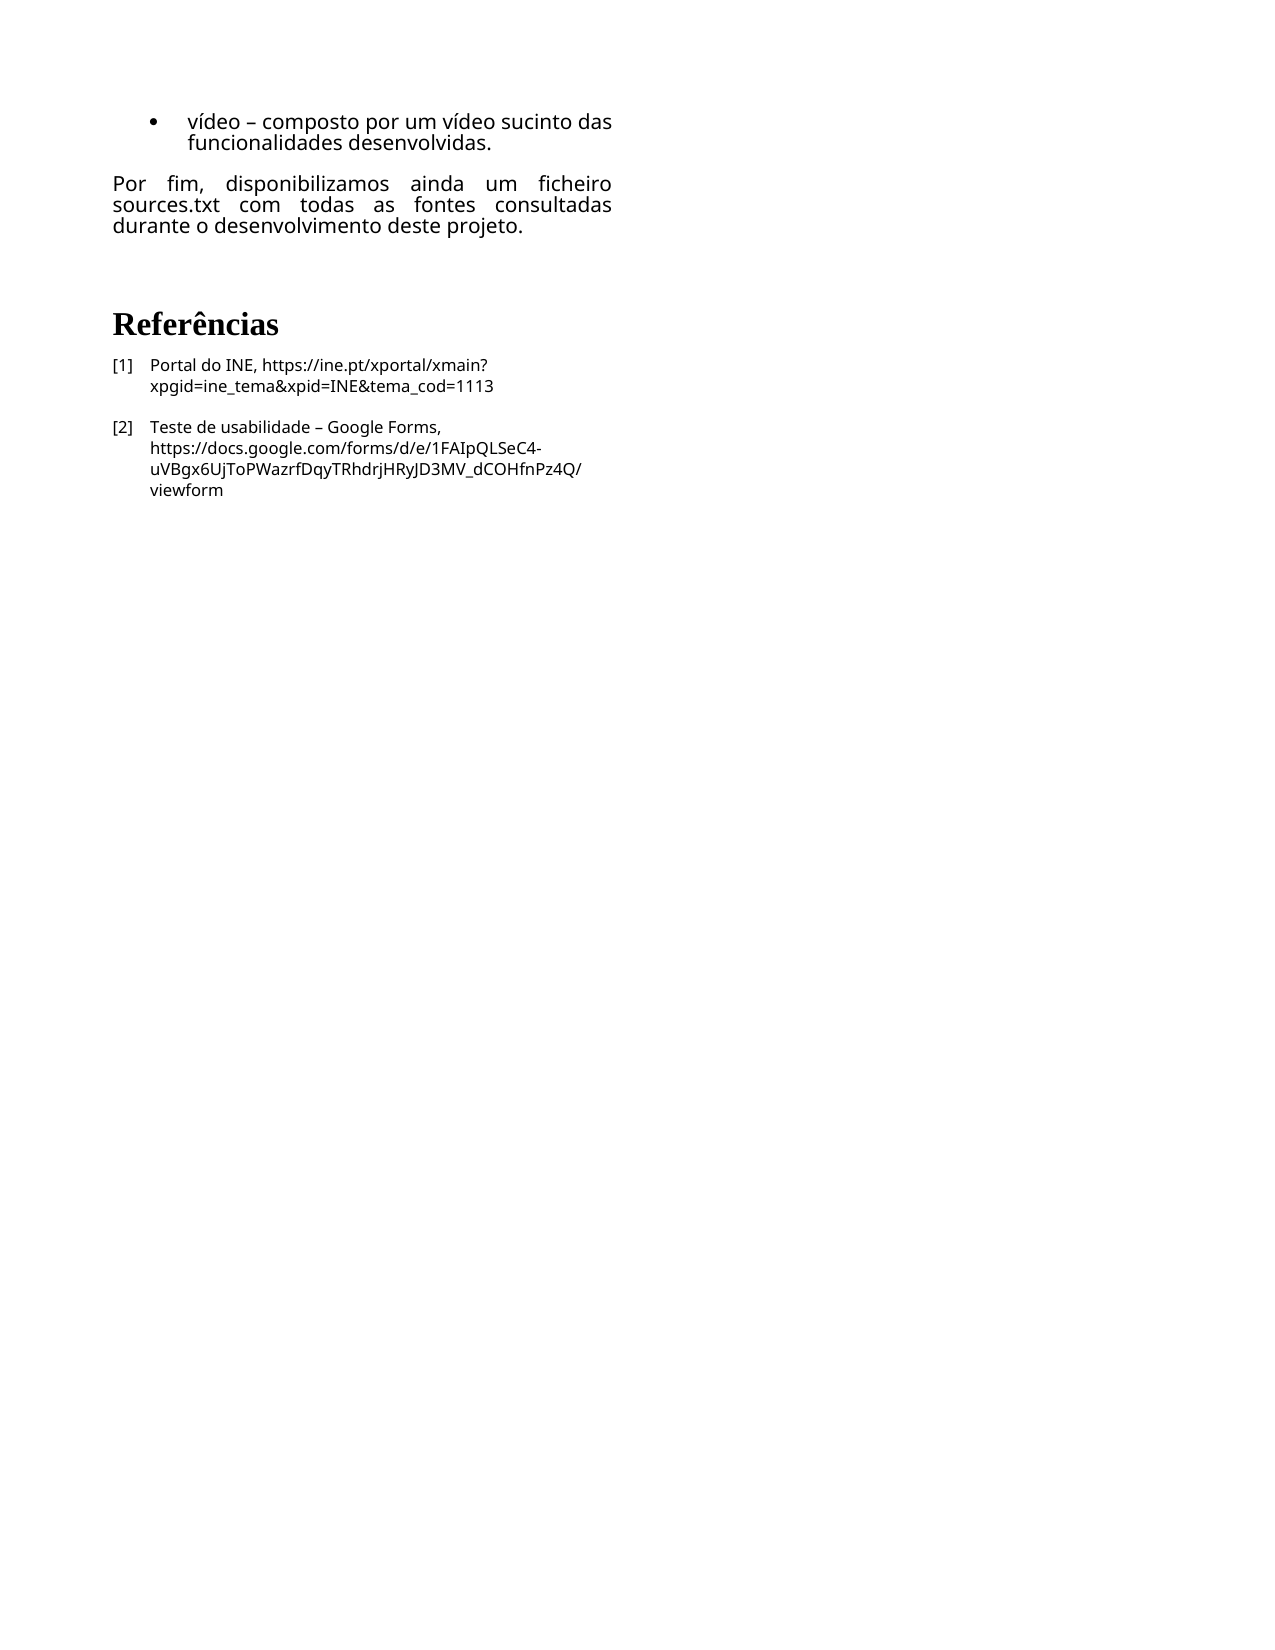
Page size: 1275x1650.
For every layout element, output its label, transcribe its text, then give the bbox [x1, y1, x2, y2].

list Portal do INE, https://ine.pt/xportal/xmain?xpgid=ine_tema&xpid=INE&tema_cod=1113 [112, 354, 613, 396]
title Referências [112, 304, 613, 342]
list vídeo – composto por um vídeo sucinto das funcionalidades desenvolvidas. [150, 112, 613, 154]
text Por fim, disponibilizamos ainda um ficheiro sources.txt com todas as fontes consultadas durante o desenvolvimento deste projeto. [112, 175, 613, 237]
list Teste de usabilidade – Google Forms, https://docs.google.com/forms/d/e/1FAIpQLSeC4-uVBgx6UjToPWazrfDqyTRhdrjHRyJD3MV_dCOHfnPz4Q/viewform [112, 417, 613, 500]
